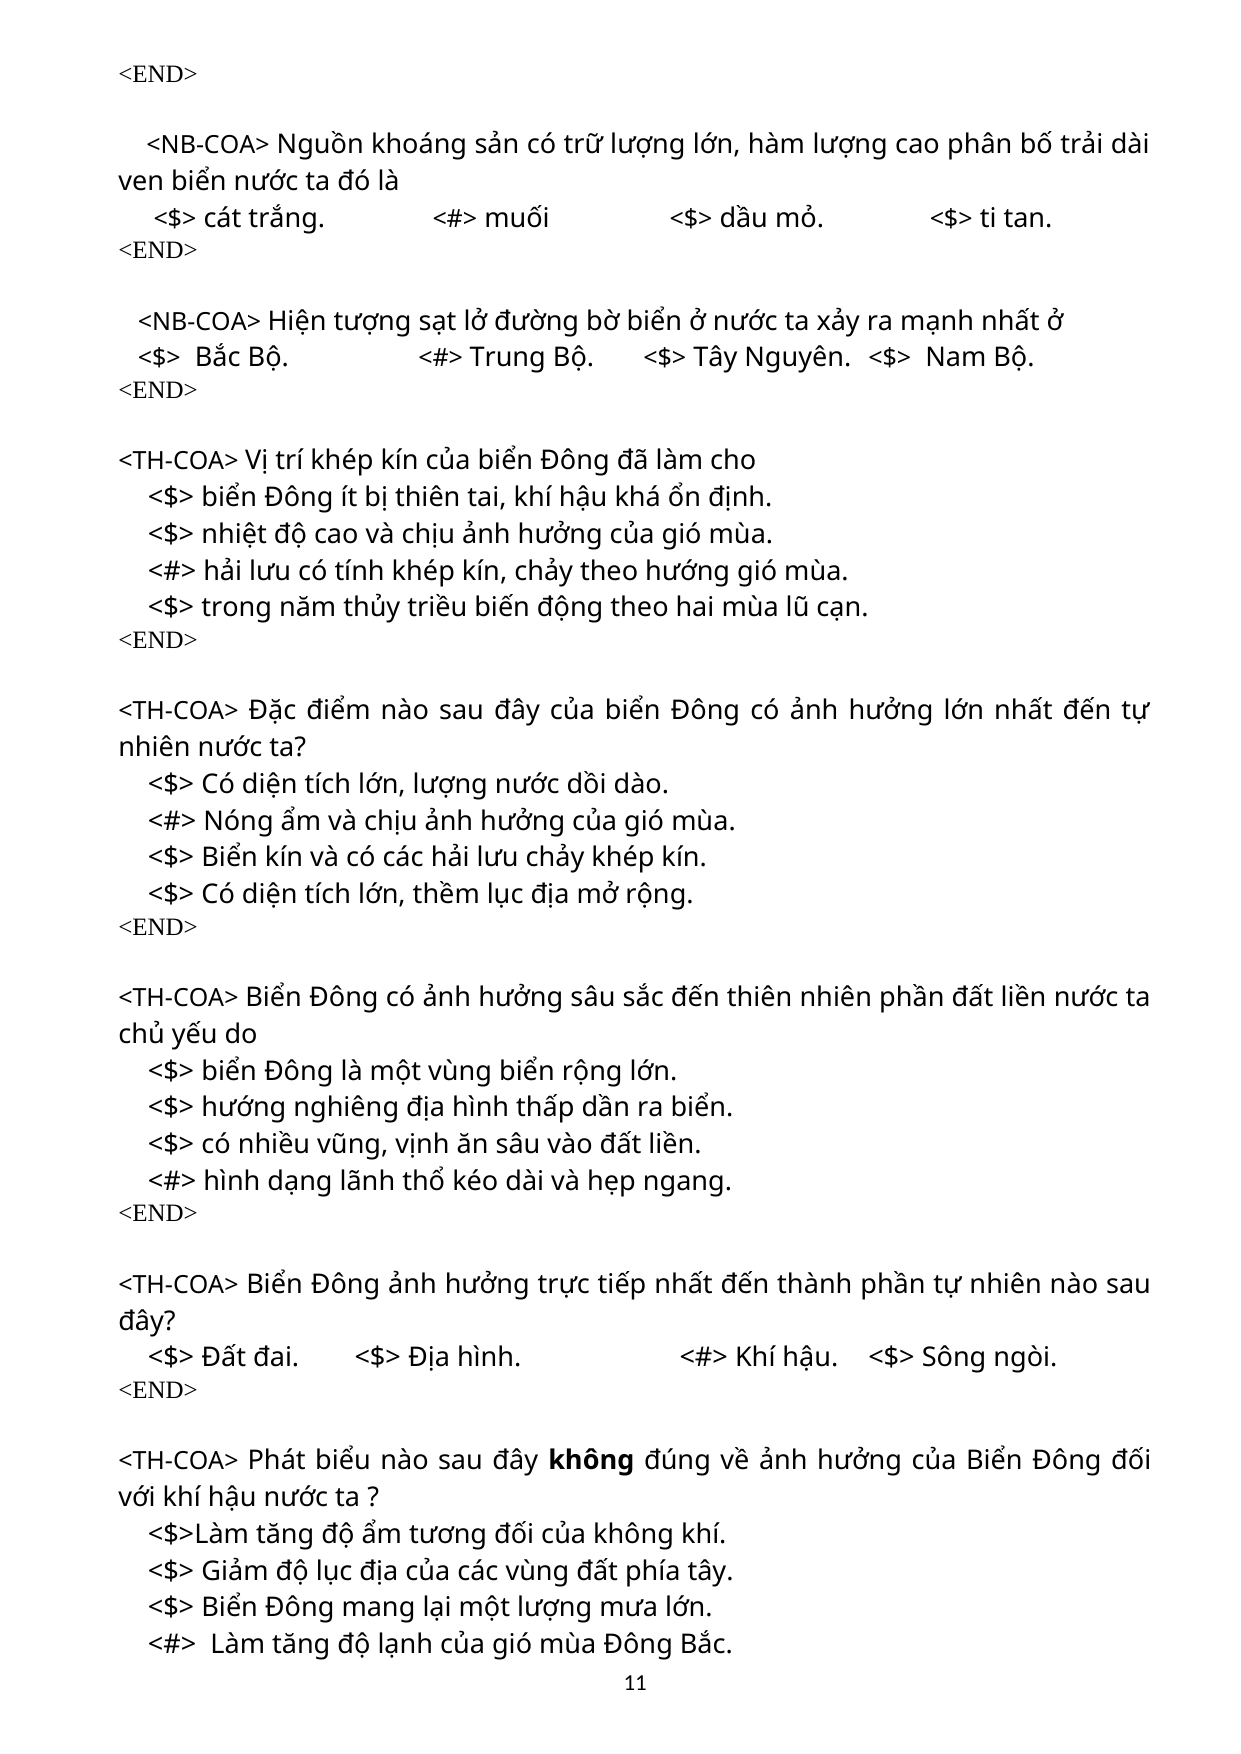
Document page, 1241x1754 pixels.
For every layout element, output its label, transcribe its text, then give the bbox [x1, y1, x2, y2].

text <NB-COA> Hiện tượng sạt lở đường bờ biển ở nước ta xảy ra mạnh nhất ở [118, 301, 1152, 338]
text <$> Biển Đông mang lại một lượng mưa lớn. [118, 1588, 1152, 1625]
text <#> Làm tăng độ lạnh của gió mùa Đông Bắc. [118, 1625, 1152, 1662]
text <$> cát trắng. <#> muối <$> dầu mỏ. <$> ti tan. [118, 198, 1151, 235]
text <TH-COA> Đặc điểm nào sau đây của biển Đông có ảnh hưởng lớn nhất đến tự nhiên nước ta? [118, 690, 1152, 764]
text <NB-COA> Nguồn khoáng sản có trữ lượng lớn, hàm lượng cao phân bố trải dài ven biển nước ta đó là [118, 125, 1151, 198]
text <$> trong năm thủy triều biến động theo hai mùa lũ cạn. [118, 588, 1152, 625]
text <TH-COA> Vị trí khép kín của biển Đông đã làm cho [118, 440, 1152, 477]
text <TH-COA> Biển Đông có ảnh hưởng sâu sắc đến thiên nhiên phần đất liền nước ta chủ yếu do [118, 977, 1152, 1051]
text <$> hướng nghiêng địa hình thấp dần ra biển. [118, 1088, 1152, 1125]
text <#> Nóng ẩm và chịu ảnh hưởng của gió mùa. [118, 801, 1152, 838]
text <$> Có diện tích lớn, thềm lục địa mở rộng. [118, 875, 1152, 912]
text <END> [118, 625, 1152, 653]
text <$> biển Đông ít bị thiên tai, khí hậu khá ổn định. [118, 477, 1152, 514]
text <$> Biển kín và có các hải lưu chảy khép kín. [118, 838, 1152, 875]
text <$> nhiệt độ cao và chịu ảnh hưởng của gió mùa. [118, 514, 1152, 551]
text <END> [118, 375, 1152, 403]
text <END> [118, 912, 1152, 940]
text <END> [118, 235, 1152, 264]
text <$> Đất đai. <$> Địa hình. <#> Khí hậu. <$> Sông ngòi. [118, 1338, 1152, 1375]
text <END> [118, 59, 1152, 88]
text <TH-COA> Biển Đông ảnh hưởng trực tiếp nhất đến thành phần tự nhiên nào sau đây? [118, 1264, 1152, 1338]
text <$> Giảm độ lục địa của các vùng đất phía tây. [118, 1551, 1152, 1588]
text <#> hình dạng lãnh thổ kéo dài và hẹp ngang. [118, 1162, 1152, 1198]
text <#> hải lưu có tính khép kín, chảy theo hướng gió mùa. [118, 551, 1152, 588]
text <$> biển Đông là một vùng biển rộng lớn. [118, 1051, 1152, 1088]
text <TH-COA> Phát biểu nào sau đây không đúng về ảnh hưởng của Biển Đông đối với khí hậu nước ta ? [118, 1440, 1152, 1514]
text <$> Bắc Bộ. <#> Trung Bộ. <$> Tây Nguyên. <$> Nam Bộ. [118, 338, 1152, 375]
text <END> [118, 1198, 1152, 1227]
text <$>Làm tăng độ ẩm tương đối của không khí. [118, 1514, 1152, 1551]
text <END> [118, 1375, 1152, 1403]
text <$> có nhiều vũng, vịnh ăn sâu vào đất liền. [118, 1125, 1152, 1162]
text <$> Có diện tích lớn, lượng nước dồi dào. [118, 764, 1152, 801]
